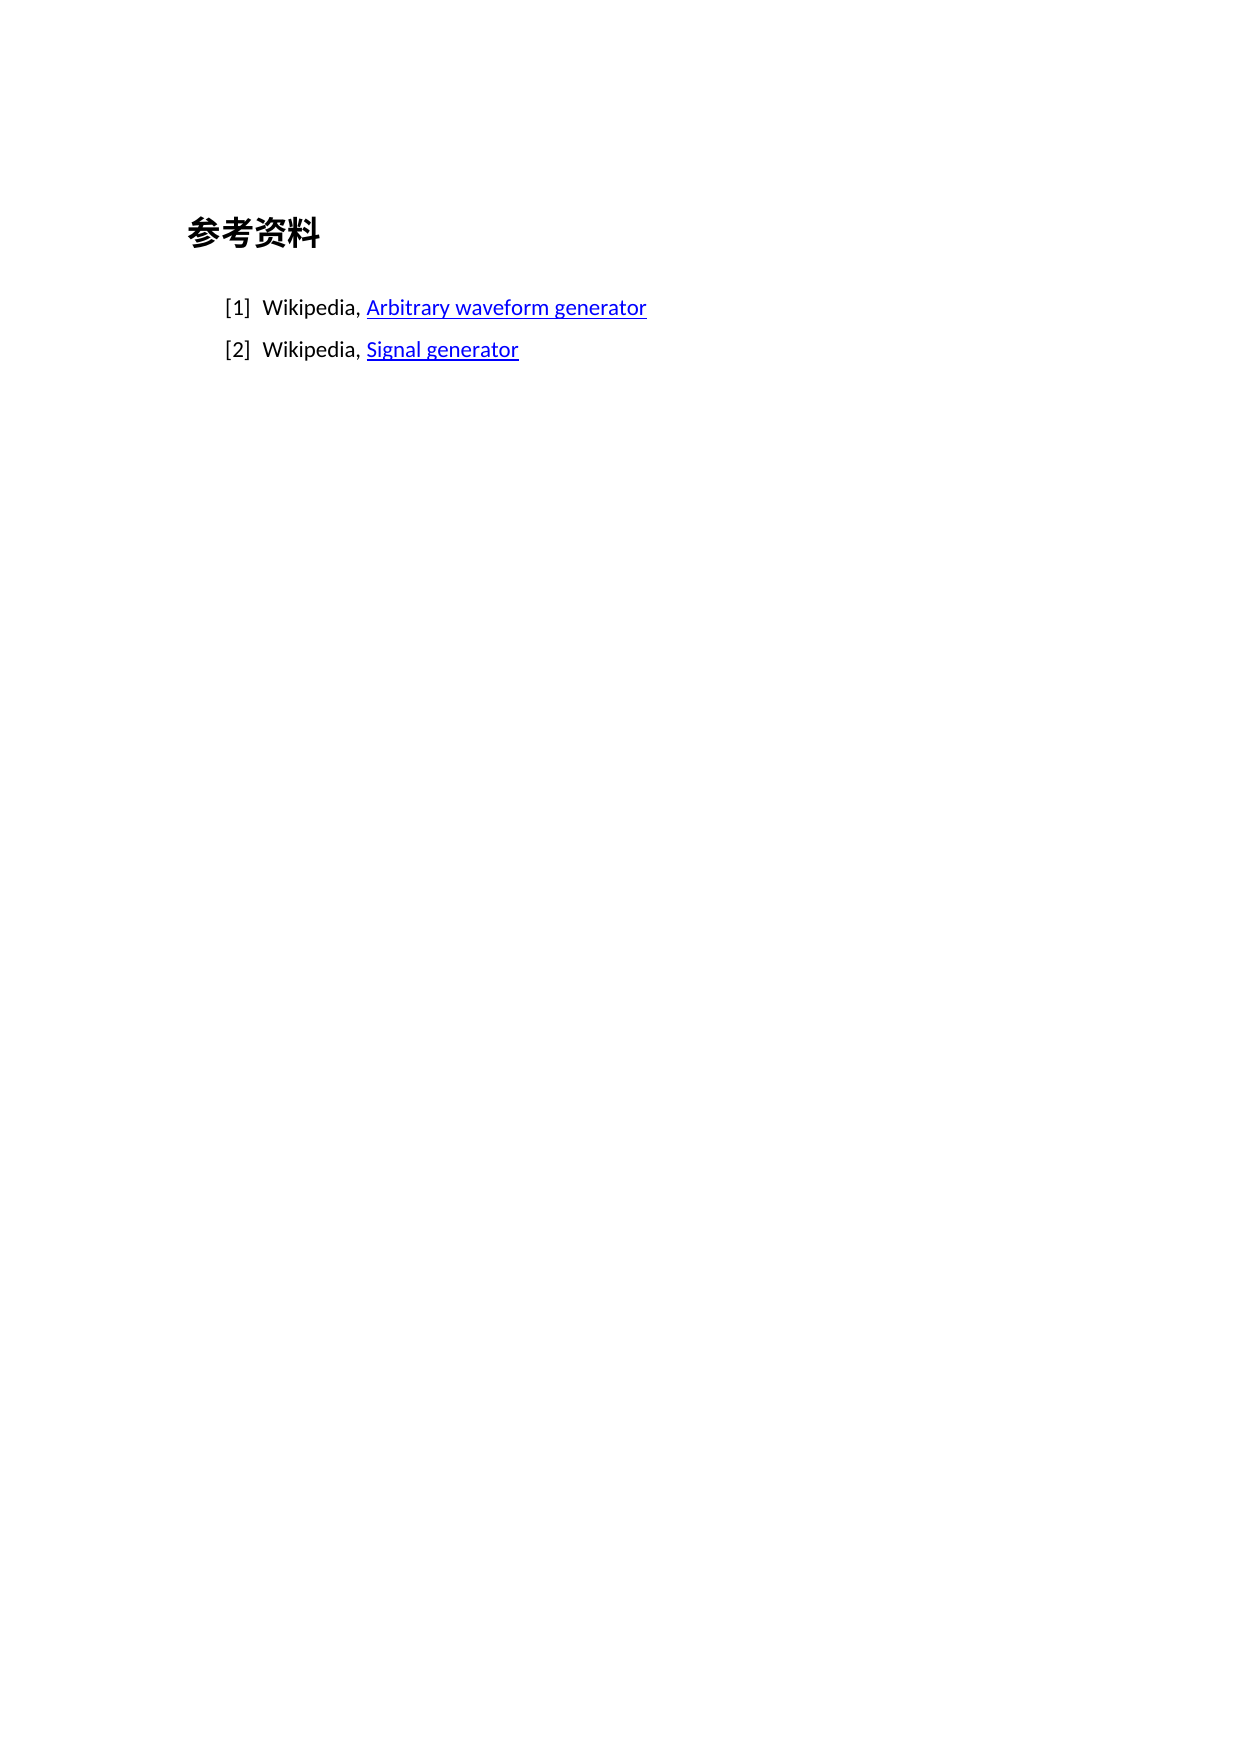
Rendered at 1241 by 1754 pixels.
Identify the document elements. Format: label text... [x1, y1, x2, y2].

subtitle 参考资料 [187, 207, 1053, 255]
list Wikipedia, Arbitrary waveform generator [225, 293, 1053, 321]
list Wikipedia, Signal generator [225, 335, 1053, 363]
